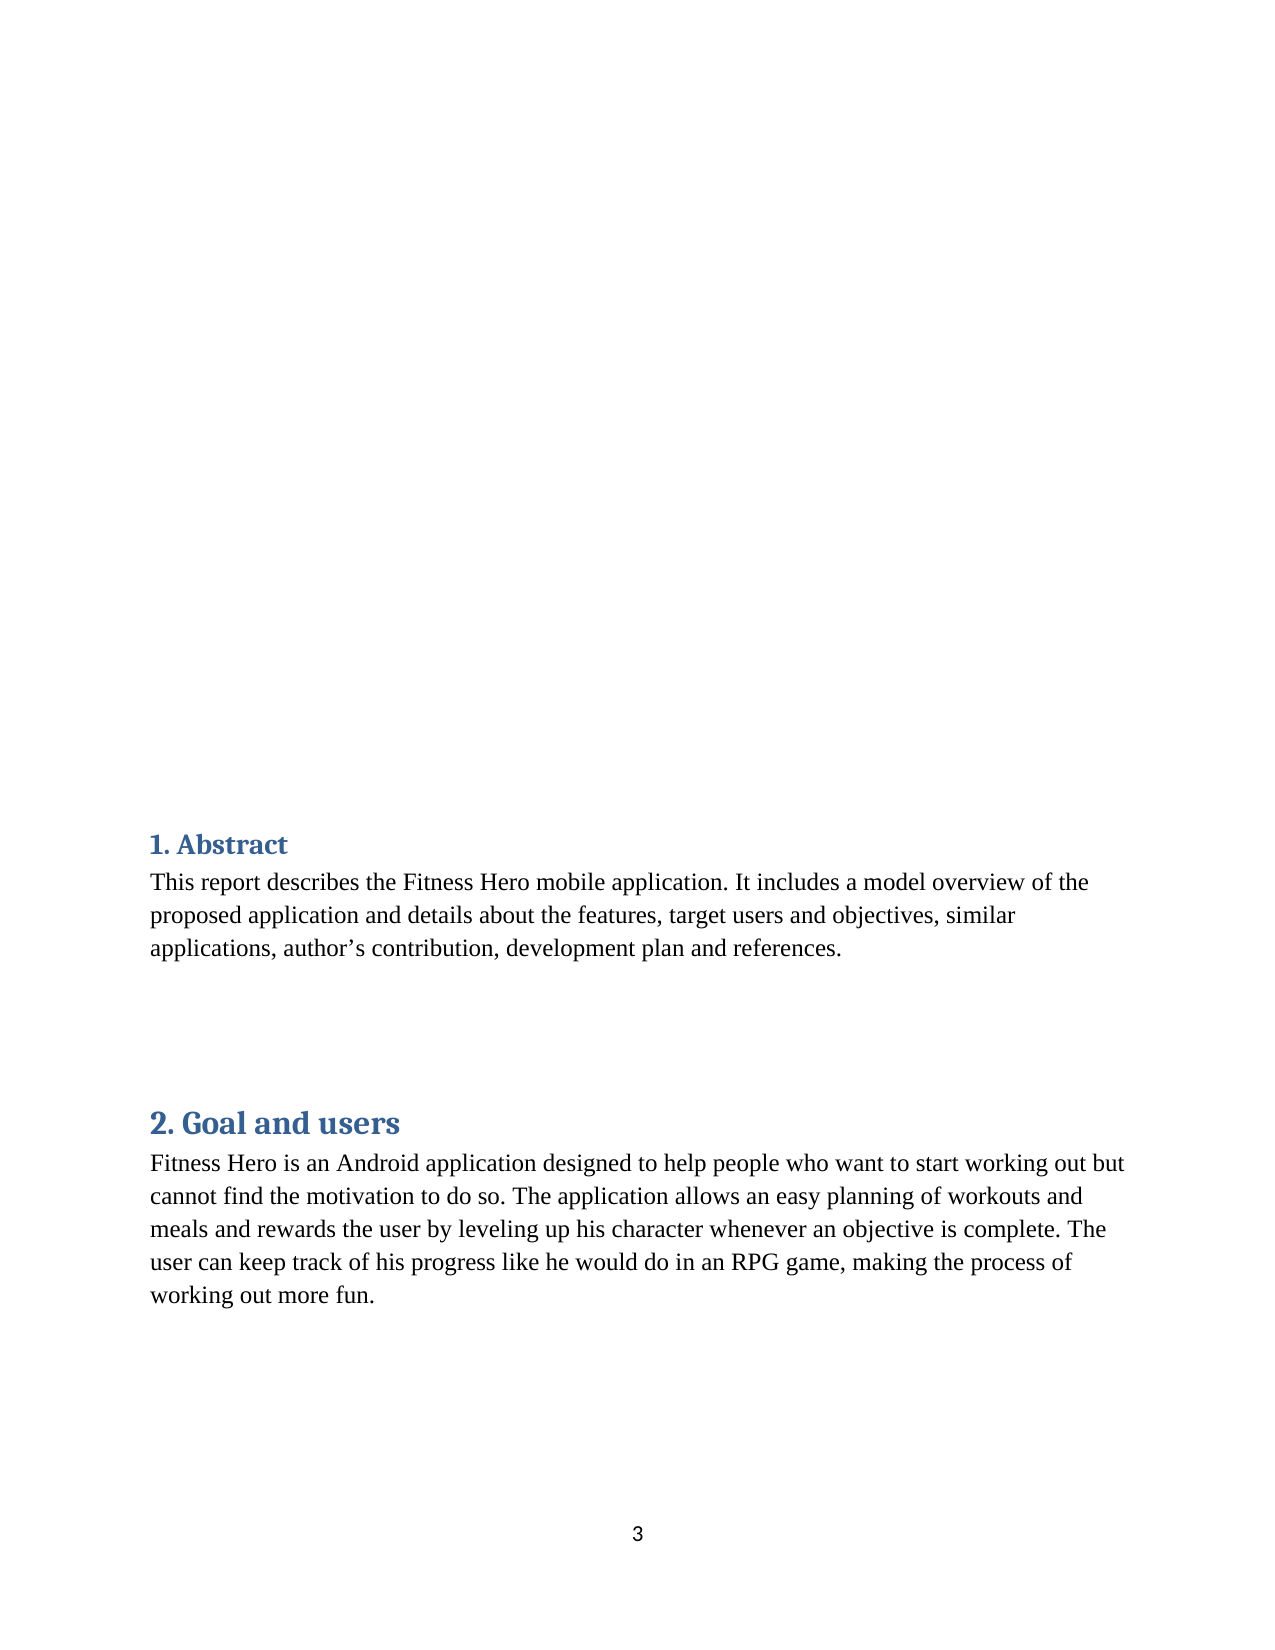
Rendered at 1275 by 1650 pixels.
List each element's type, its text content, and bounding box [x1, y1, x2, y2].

text This report describes the Fitness Hero mobile application. It includes a model overview of the proposed application and details about the features, target users and objectives, similar applications, author’s contribution, development plan and references. [150, 867, 1125, 961]
subtitle 2. Goal and users [150, 1104, 1125, 1143]
subtitle 1. Abstract [150, 828, 1125, 862]
text Fitness Hero is an Android application designed to help people who want to start working out but cannot find the motivation to do so. The application allows an easy planning of workouts and meals and rewards the user by leveling up his character whenever an objective is complete. The user can keep track of his progress like he would do in an RPG game, making the process of working out more fun. [150, 1148, 1125, 1309]
